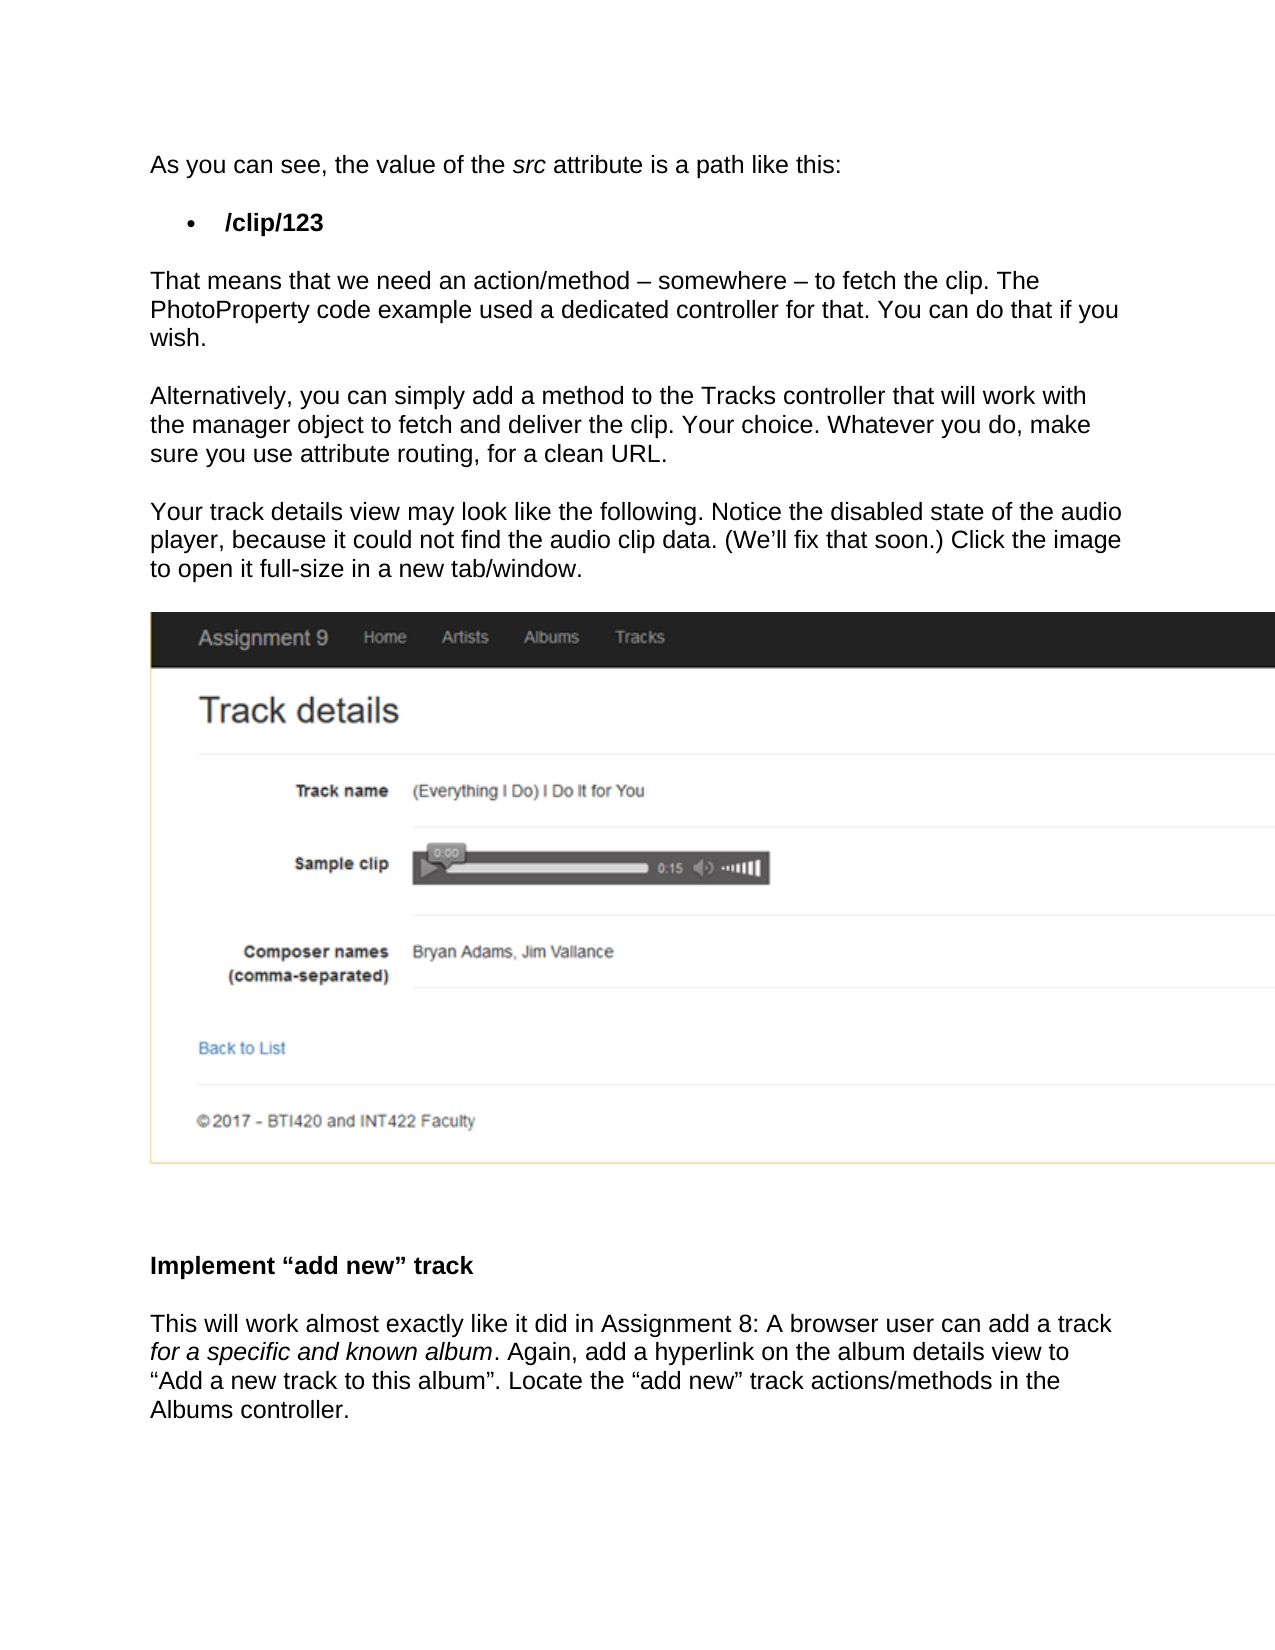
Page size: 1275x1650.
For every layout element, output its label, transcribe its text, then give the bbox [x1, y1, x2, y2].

text As you can see, the value of the src attribute is a path like this: [150, 150, 1125, 179]
picture [150, 612, 1275, 1164]
text That means that we need an action/method – somewhere – to fetch the clip. The PhotoProperty code example used a dedicated controller for that. You can do that if you wish. [150, 266, 1125, 352]
text Alternatively, you can simply add a method to the Tracks controller that will work with the manager object to fetch and deliver the clip. Your choice. Whatever you do, make sure you use attribute routing, for a clean URL. [150, 381, 1125, 467]
text Your track details view may look like the following. Notice the disabled state of the audio player, because it could not find the audio clip data. (We’ll fix that soon.) Click the image to open it full-size in a new tab/window. [150, 497, 1125, 583]
text This will work almost exactly like it did in Assignment 8: A browser user can add a track for a specific and known album. Again, add a hyperlink on the album details view to “Add a new track to this album”. Locate the “add new” track actions/methods in the Albums controller. [150, 1309, 1125, 1424]
list /clip/123 [187, 208, 1125, 237]
text Implement “add new” track [150, 1251, 1125, 1279]
